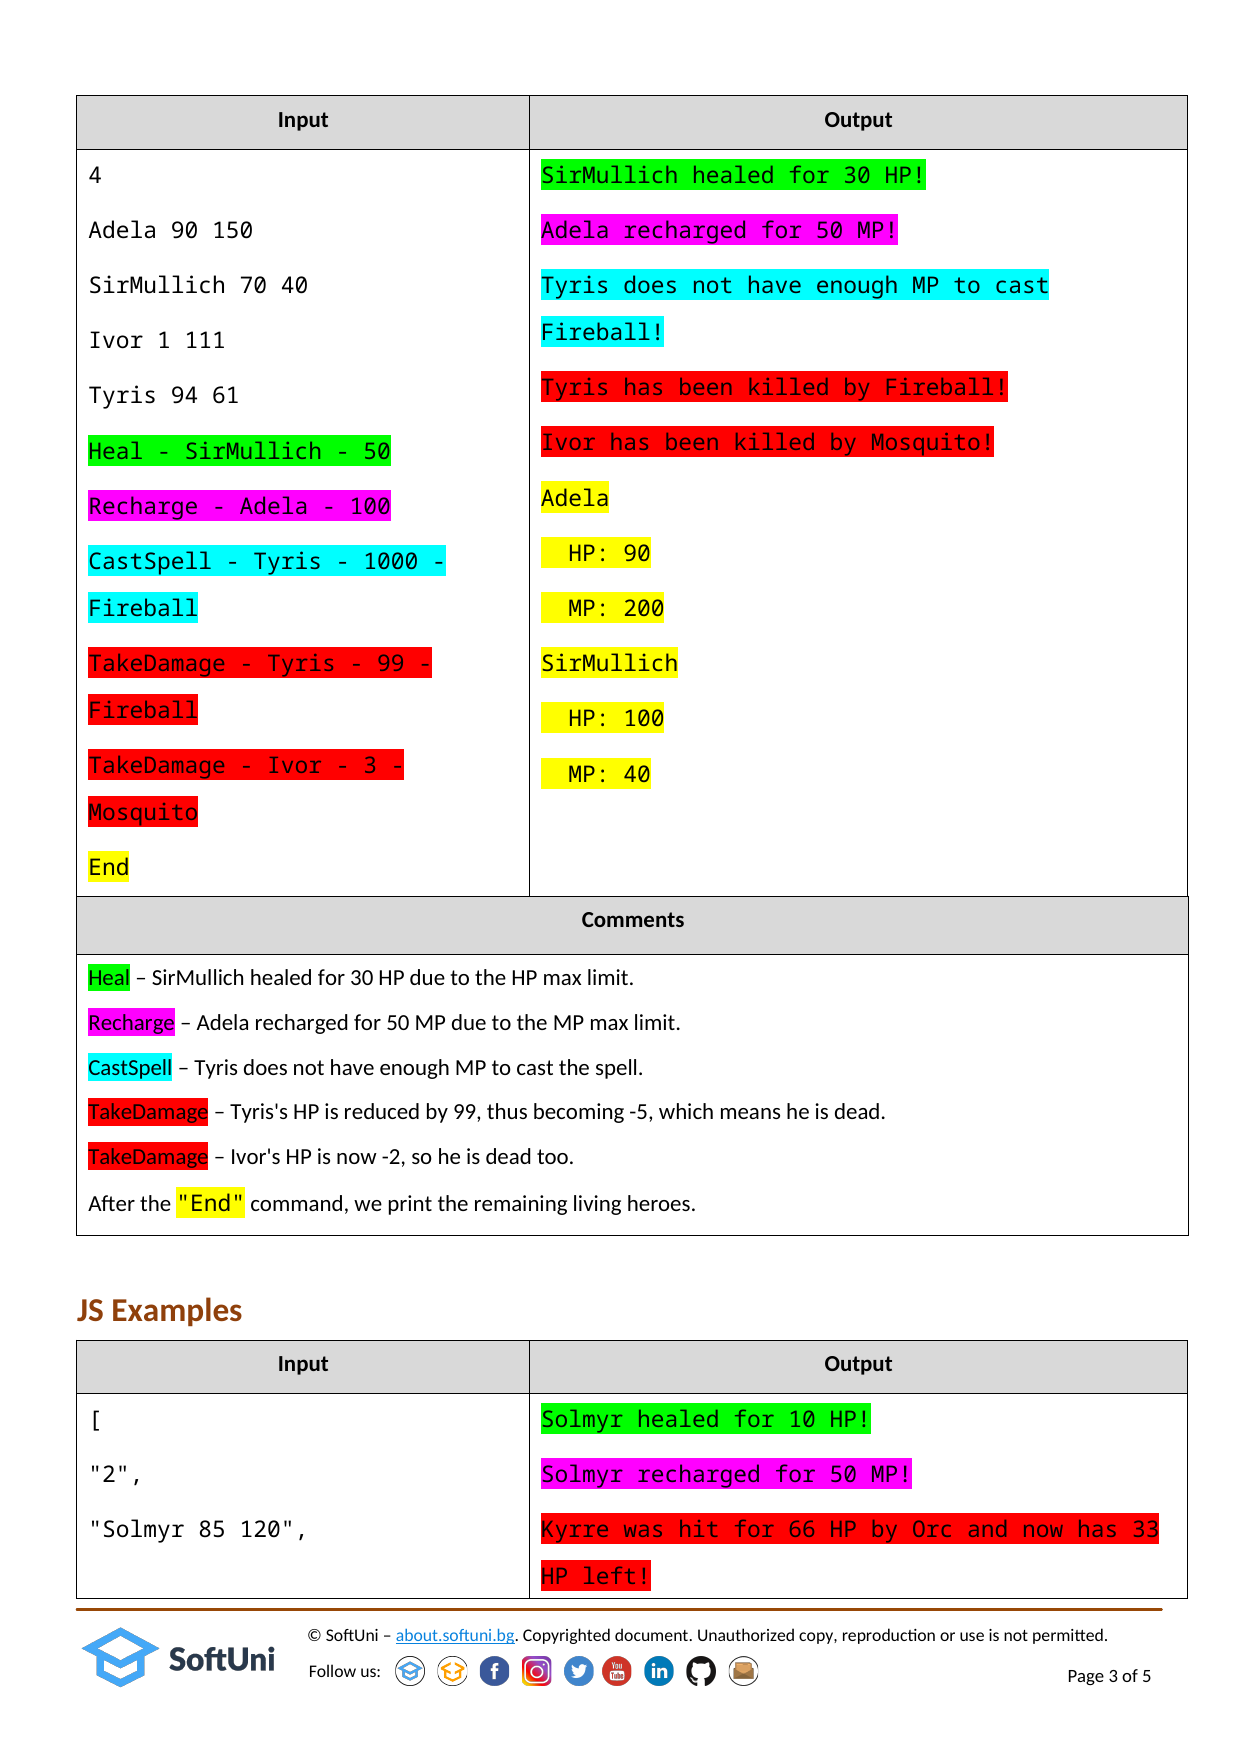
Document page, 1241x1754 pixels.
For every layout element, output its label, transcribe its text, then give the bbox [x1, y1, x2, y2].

picture [602, 1656, 632, 1686]
picture [665, 1677, 674, 1686]
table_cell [530, 1394, 1187, 1597]
picture [644, 1677, 653, 1686]
subtitle JS Examples [77, 1288, 1163, 1329]
picture [479, 1656, 510, 1686]
table_cell Output [530, 96, 1187, 149]
picture [658, 1668, 667, 1678]
picture [728, 1656, 759, 1686]
picture [686, 1656, 716, 1686]
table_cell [77, 1394, 529, 1597]
picture [437, 1656, 468, 1686]
table_cell SirMullich healed for 30 HP! Adela recharged for 50 MP! Tyris does not have enough MP to cast Fireball! Tyris has been killed by Fireball! Ivor has been killed by Mosquito! Adela HP: 90 MP: 200 SirMullich HP: 100 MP: 40 [530, 150, 1187, 896]
table_cell Comments [77, 897, 1188, 954]
table_cell Heal – SirMullich healed for 30 HP due to the HP max limit. Recharge – Adela recharged for 50 MP due to the MP max limit. CastSpell – Tyris does not have enough MP to cast the spell. TakeDamage – Tyris's HP is reduced by 99, thus becoming -5, which means he is dead. TakeDamage – Ivor's HP is now -2, so he is dead too. After the "End" command, we print the remaining living heroes. [77, 955, 1188, 1234]
picture [522, 1656, 552, 1686]
picture [75, 1621, 281, 1693]
table_cell Input [77, 96, 529, 149]
picture [665, 1656, 674, 1665]
table_header Output [530, 1341, 1187, 1393]
picture [644, 1656, 653, 1665]
picture [564, 1656, 594, 1686]
picture [395, 1656, 425, 1686]
table_cell 4 Adela 90 150 SirMullich 70 40 Ivor 1 111 Tyris 94 61 Heal - SirMullich - 50 Recharge - Adela - 100 CastSpell - Tyris - 1000 - Fireball TakeDamage - Tyris - 99 - Fireball TakeDamage - Ivor - 3 - Mosquito End [77, 150, 529, 896]
table_header Input [77, 1341, 529, 1393]
